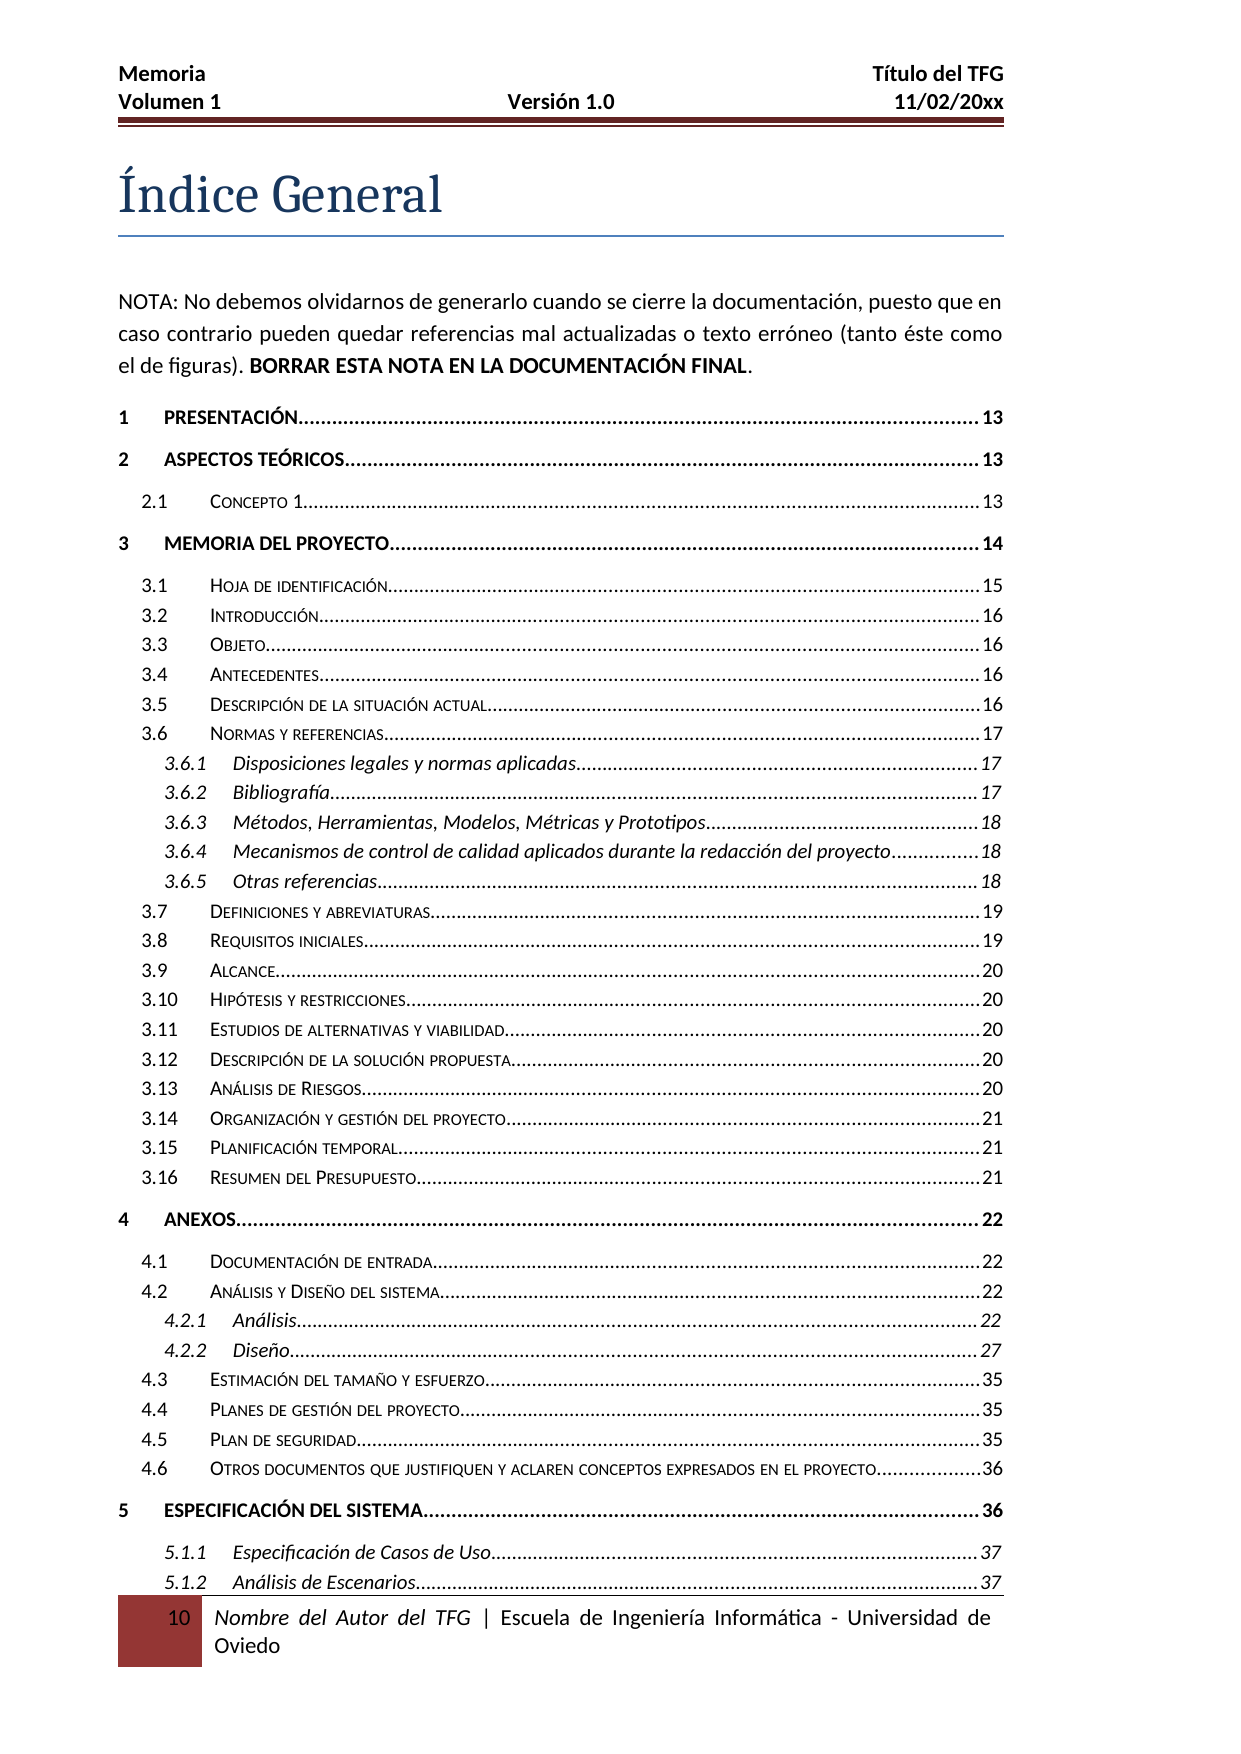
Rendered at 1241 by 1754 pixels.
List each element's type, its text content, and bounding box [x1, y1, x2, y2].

text 3.8 Requisitos iniciales 19 [141, 927, 1004, 953]
text 3 Memoria del Proyecto 14 [118, 530, 1004, 556]
text 3.6.1 Disposiciones legales y normas aplicadas 17 [164, 750, 1004, 775]
text 5.1.1 Especificación de Casos de Uso 37 [164, 1539, 1004, 1565]
text 4.4 Planes de gestión del proyecto 35 [141, 1396, 1004, 1422]
text 3.9 Alcance 20 [141, 957, 1004, 982]
text 3.11 Estudios de alternativas y viabilidad 20 [141, 1016, 1004, 1042]
text 3.7 Definiciones y abreviaturas 19 [141, 898, 1004, 923]
text 4.6 Otros documentos que justifiquen y aclaren conceptos expresados en el proyecto 36 [141, 1455, 1004, 1481]
text NOTA: No debemos olvidarnos de generarlo cuando se cierre la documentación, puesto que en caso contrario pueden quedar referencias mal actualizadas o texto erróneo (tanto éste como el de figuras). BORRAR ESTA NOTA EN LA DOCUMENTACIÓN FINAL. [118, 287, 1004, 379]
text 2 Aspectos Teóricos 13 [118, 446, 1004, 472]
text 4 Anexos 22 [118, 1206, 1004, 1232]
title Índice General [118, 164, 1004, 235]
text 5 Especificación del Sistema 36 [118, 1497, 1004, 1523]
text 4.2.1 Análisis 22 [164, 1307, 1004, 1333]
text 3.15 Planificación temporal 21 [141, 1134, 1004, 1160]
text 5.1.2 Análisis de Escenarios 37 [164, 1569, 1004, 1594]
text 3.6.4 Mecanismos de control de calidad aplicados durante la redacción del proyecto 18 [164, 839, 1004, 864]
text 3.6.2 Bibliografía 17 [164, 779, 1004, 805]
text 3.6 Normas y referencias 17 [141, 720, 1004, 746]
text 2.1 Concepto 1 13 [141, 488, 1004, 514]
text 4.5 Plan de seguridad 35 [141, 1426, 1004, 1451]
text 3.10 Hipótesis y restricciones 20 [141, 987, 1004, 1012]
text 3.6.3 Métodos, Herramientas, Modelos, Métricas y Prototipos 18 [164, 809, 1004, 834]
text 4.2 Análisis y Diseño del sistema 22 [141, 1278, 1004, 1303]
text 3.2 Introducción 16 [141, 602, 1004, 627]
text 3.6.5 Otras referencias 18 [164, 868, 1004, 894]
text 3.12 Descripción de la solución propuesta 20 [141, 1046, 1004, 1071]
text 4.2.2 Diseño 27 [164, 1337, 1004, 1362]
text 3.3 Objeto 16 [141, 632, 1004, 657]
text 4.3 Estimación del tamaño y esfuerzo 35 [141, 1367, 1004, 1392]
text 3.13 Análisis de Riesgos 20 [141, 1075, 1004, 1101]
text 1 Presentación 13 [118, 404, 1004, 429]
text 3.1 Hoja de identificación 15 [141, 572, 1004, 598]
text 4.1 Documentación de entrada 22 [141, 1248, 1004, 1274]
text 3.14 Organización y gestión del proyecto 21 [141, 1105, 1004, 1130]
text 3.4 Antecedentes 16 [141, 661, 1004, 687]
text 3.5 Descripción de la situación actual 16 [141, 691, 1004, 716]
text 3.16 Resumen del Presupuesto 21 [141, 1164, 1004, 1189]
